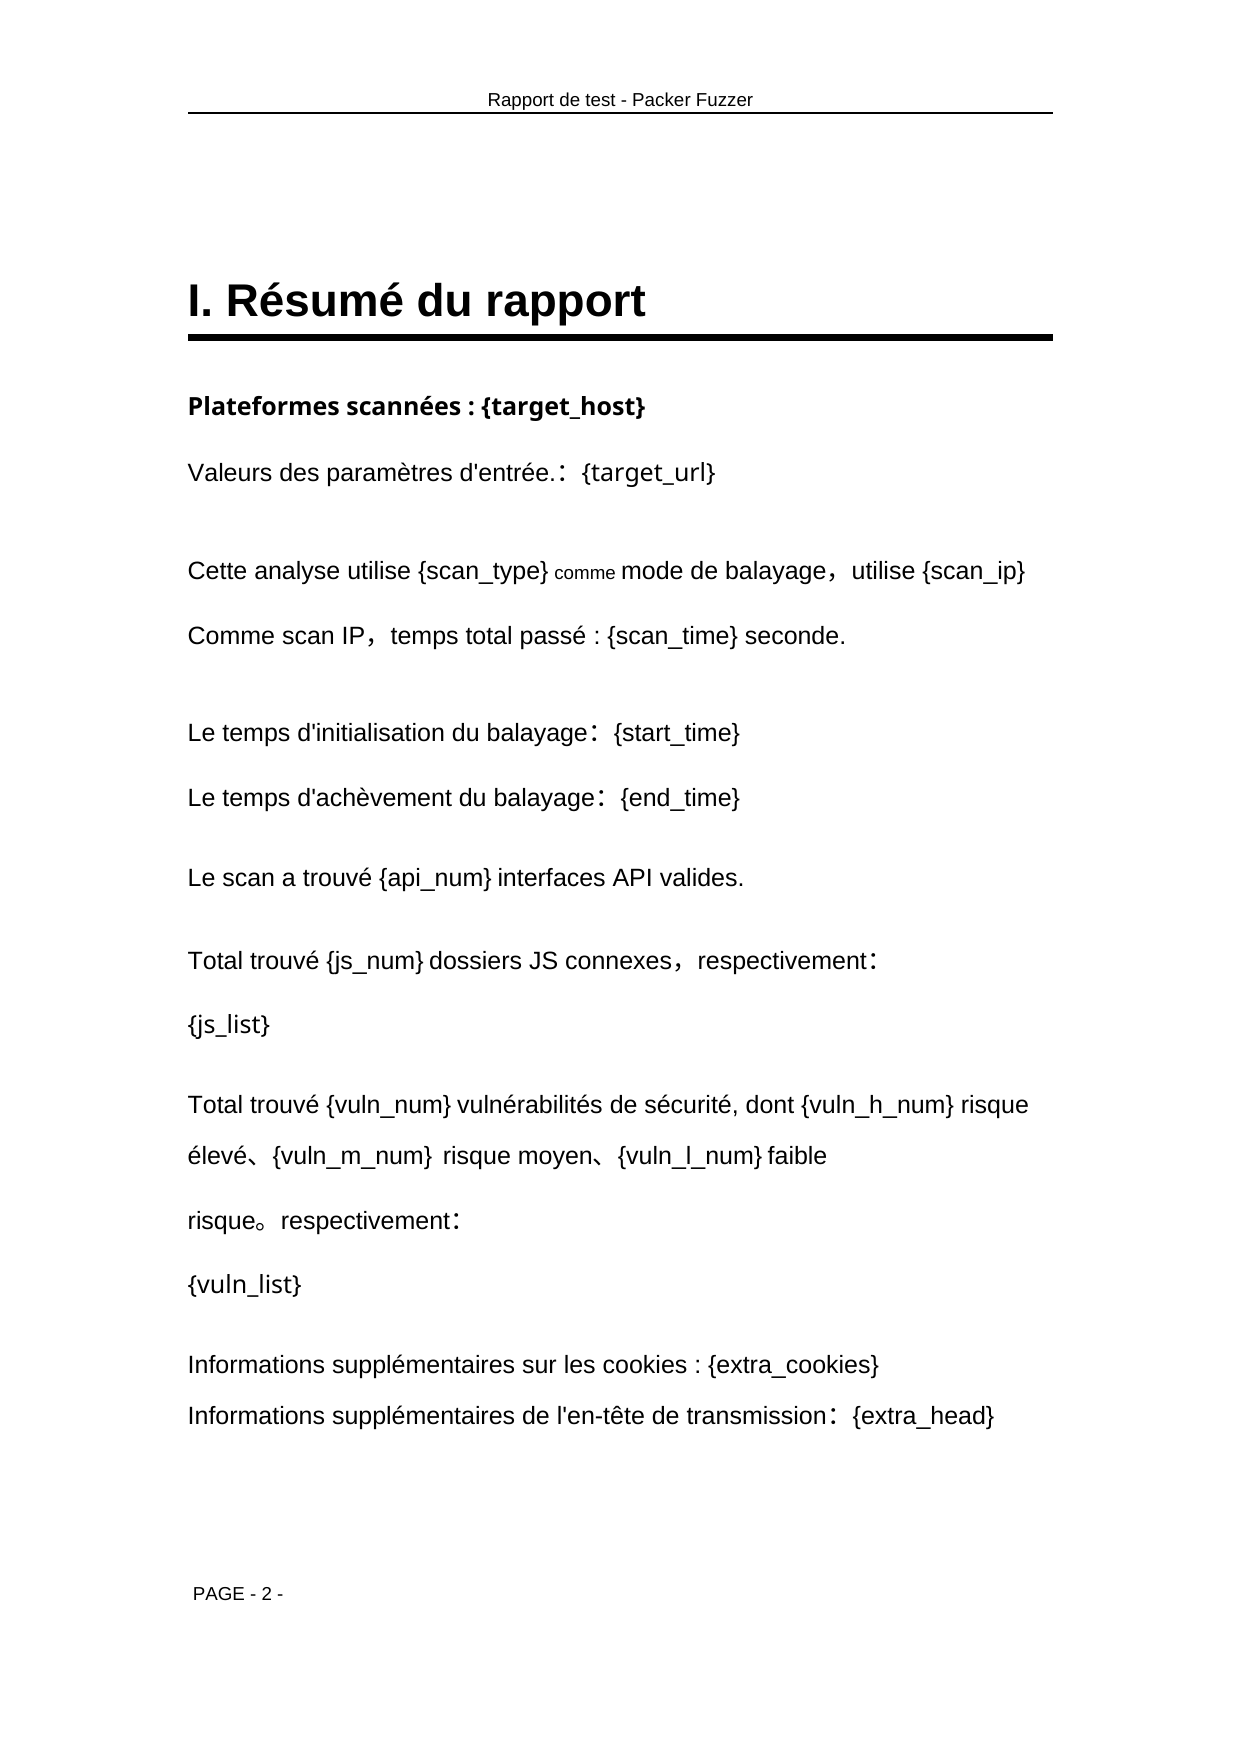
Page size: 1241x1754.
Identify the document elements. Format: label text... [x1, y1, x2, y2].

text Informations supplémentaires sur les cookies : {extra_cookies} [187, 1348, 1053, 1381]
text Plateformes scannées : {target_host} [187, 373, 1053, 438]
text Cette analyse utilise {scan_type} comme mode de balayage，utilise {scan_ip} Comme scan IP，temps total passé : {scan_time} seconde. [187, 536, 1053, 666]
text I. Résumé du rapport [187, 267, 1053, 341]
text Le temps d'achèvement du balayage：{end_time} [187, 763, 1053, 828]
text Le scan a trouvé {api_num} interfaces API valides. [187, 861, 1053, 893]
text Le temps d'initialisation du balayage：{start_time} [187, 698, 1053, 763]
text Total trouvé {vuln_num} vulnérabilités de sécurité, dont {vuln_h_num} risque élevé、{vuln_m_num} risque moyen、{vuln_l_num} faible risque。respectivement： [187, 1088, 1053, 1251]
text {vuln_list} [187, 1251, 1053, 1316]
text {js_list} [187, 991, 1053, 1056]
text Total trouvé {js_num} dossiers JS connexes，respectivement： [187, 926, 1053, 991]
text Valeurs des paramètres d'entrée.：{target_url} [187, 438, 1053, 503]
text Informations supplémentaires de l'en-tête de transmission：{extra_head} [187, 1381, 1053, 1446]
